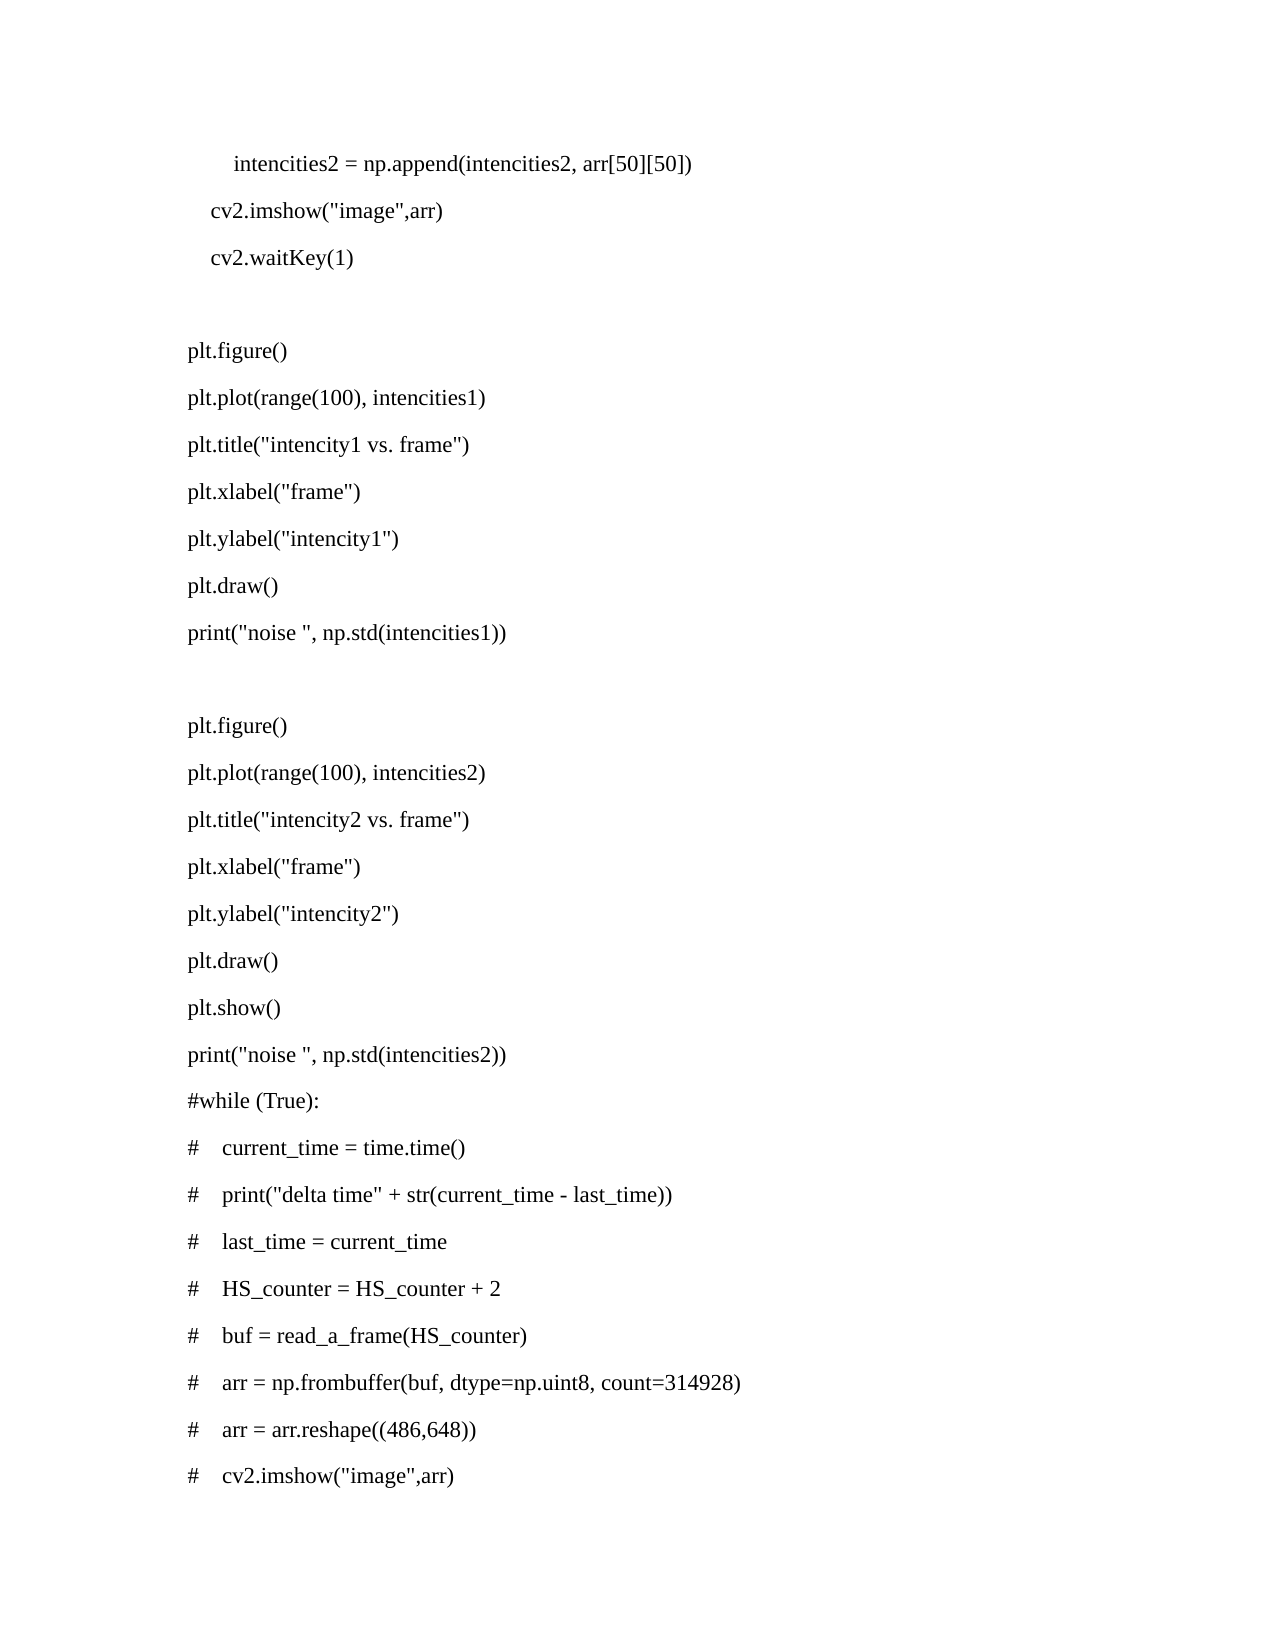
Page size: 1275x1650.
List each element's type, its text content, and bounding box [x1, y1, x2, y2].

text cv2.waitKey(1) [187, 244, 1087, 270]
text # arr = arr.reshape((486,648)) [187, 1416, 1087, 1442]
text plt.plot(range(100), intencities1) [187, 384, 1087, 411]
text #while (True): [187, 1087, 1087, 1114]
text # last_time = current_time [187, 1228, 1087, 1254]
text plt.plot(range(100), intencities2) [187, 759, 1087, 786]
text # arr = np.frombuffer(buf, dtype=np.uint8, count=314928) [187, 1369, 1087, 1395]
text plt.xlabel("frame") [187, 478, 1087, 504]
text intencities2 = np.append(intencities2, arr[50][50]) [187, 150, 1087, 176]
text plt.title("intencity2 vs. frame") [187, 806, 1087, 833]
text plt.ylabel("intencity1") [187, 525, 1087, 551]
text cv2.imshow("image",arr) [187, 197, 1087, 223]
text plt.figure() [187, 337, 1087, 364]
text plt.title("intencity1 vs. frame") [187, 431, 1087, 458]
text plt.figure() [187, 712, 1087, 739]
text plt.draw() [187, 947, 1087, 973]
text print("noise ", np.std(intencities2)) [187, 1041, 1087, 1067]
text plt.ylabel("intencity2") [187, 900, 1087, 926]
text # current_time = time.time() [187, 1134, 1087, 1161]
text # buf = read_a_frame(HS_counter) [187, 1322, 1087, 1348]
text print("noise ", np.std(intencities1)) [187, 619, 1087, 645]
text plt.xlabel("frame") [187, 853, 1087, 879]
text # print("delta time" + str(current_time - last_time)) [187, 1181, 1087, 1208]
text plt.show() [187, 994, 1087, 1020]
text # HS_counter = HS_counter + 2 [187, 1275, 1087, 1301]
text plt.draw() [187, 572, 1087, 598]
text # cv2.imshow("image",arr) [187, 1462, 1087, 1489]
